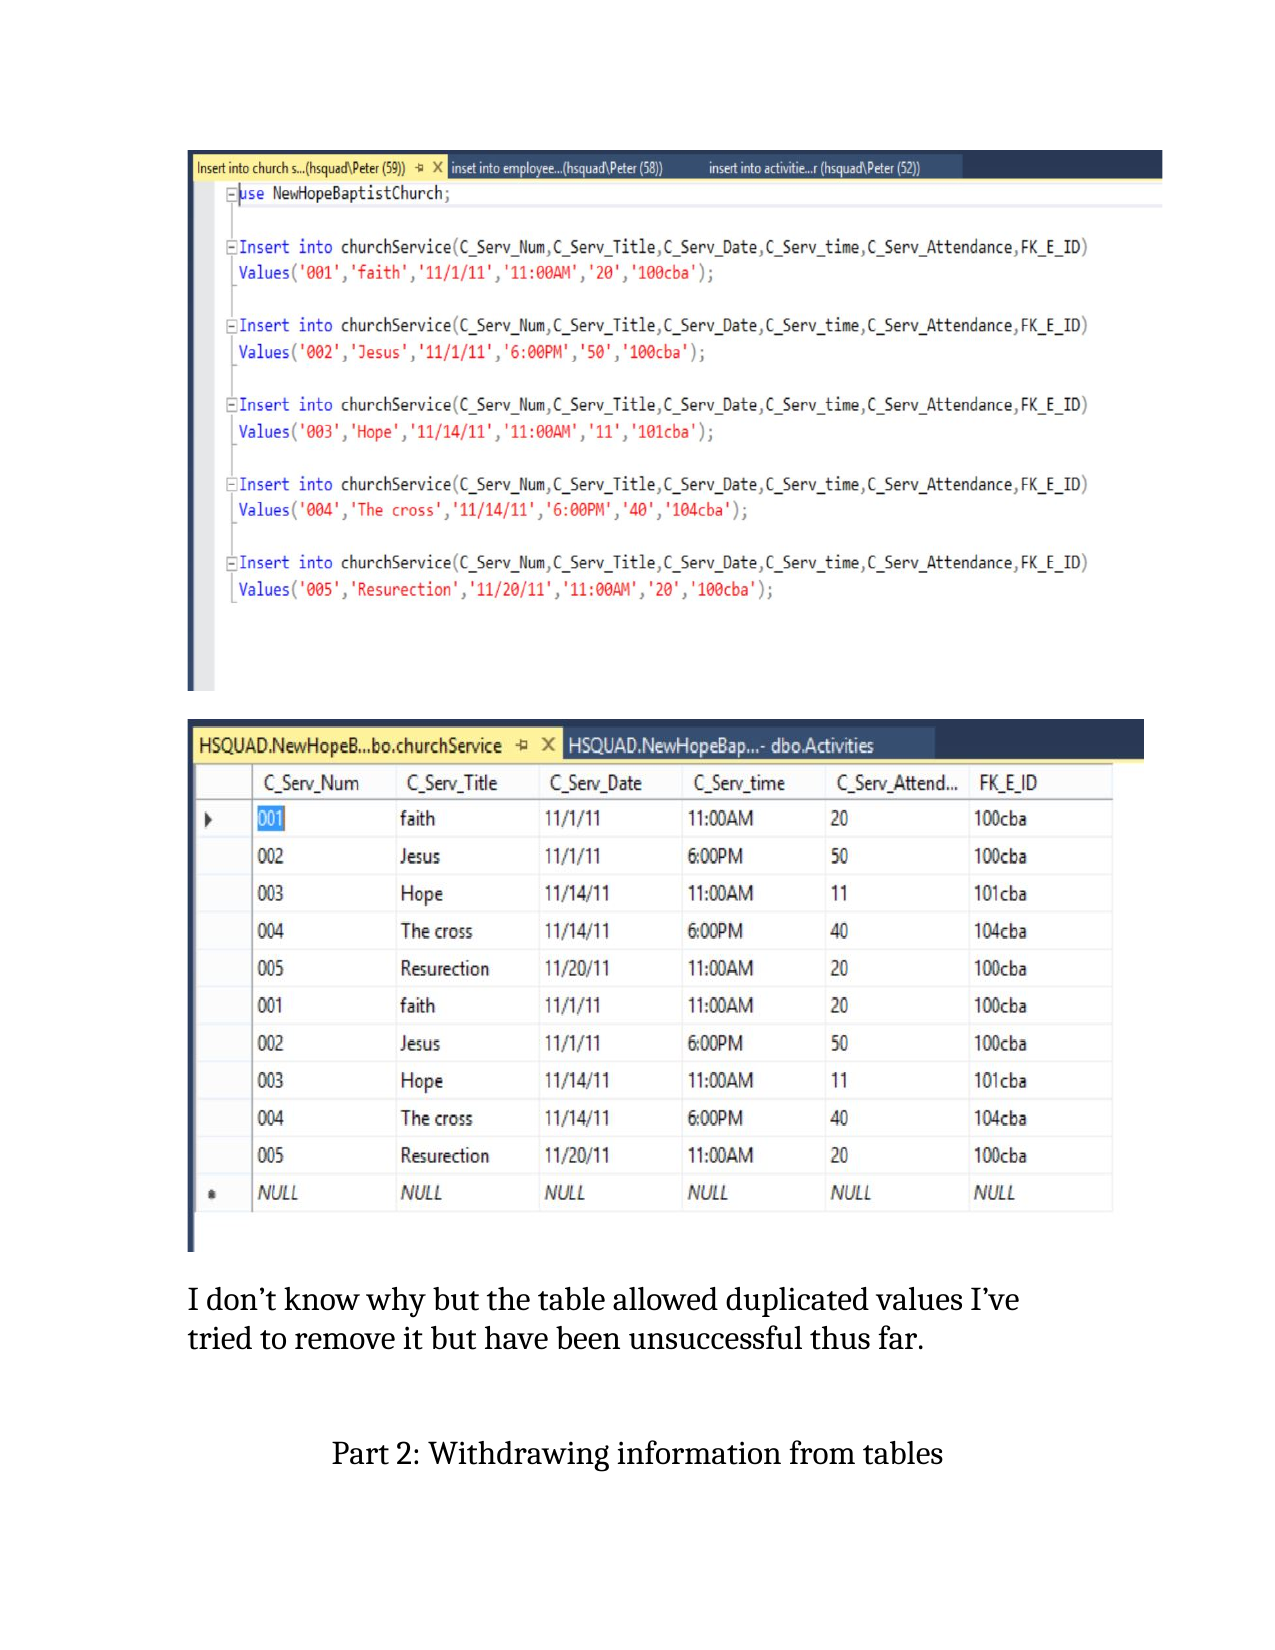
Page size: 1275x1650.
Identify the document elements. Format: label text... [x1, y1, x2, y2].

text Part 2: Withdrawing information from tables [187, 1434, 1087, 1472]
text I don’t know why but the table allowed duplicated values I’ve tried to remove it but have been unsuccessful thus far. [187, 1281, 1087, 1357]
picture [187, 150, 1163, 691]
picture [187, 719, 1144, 1252]
